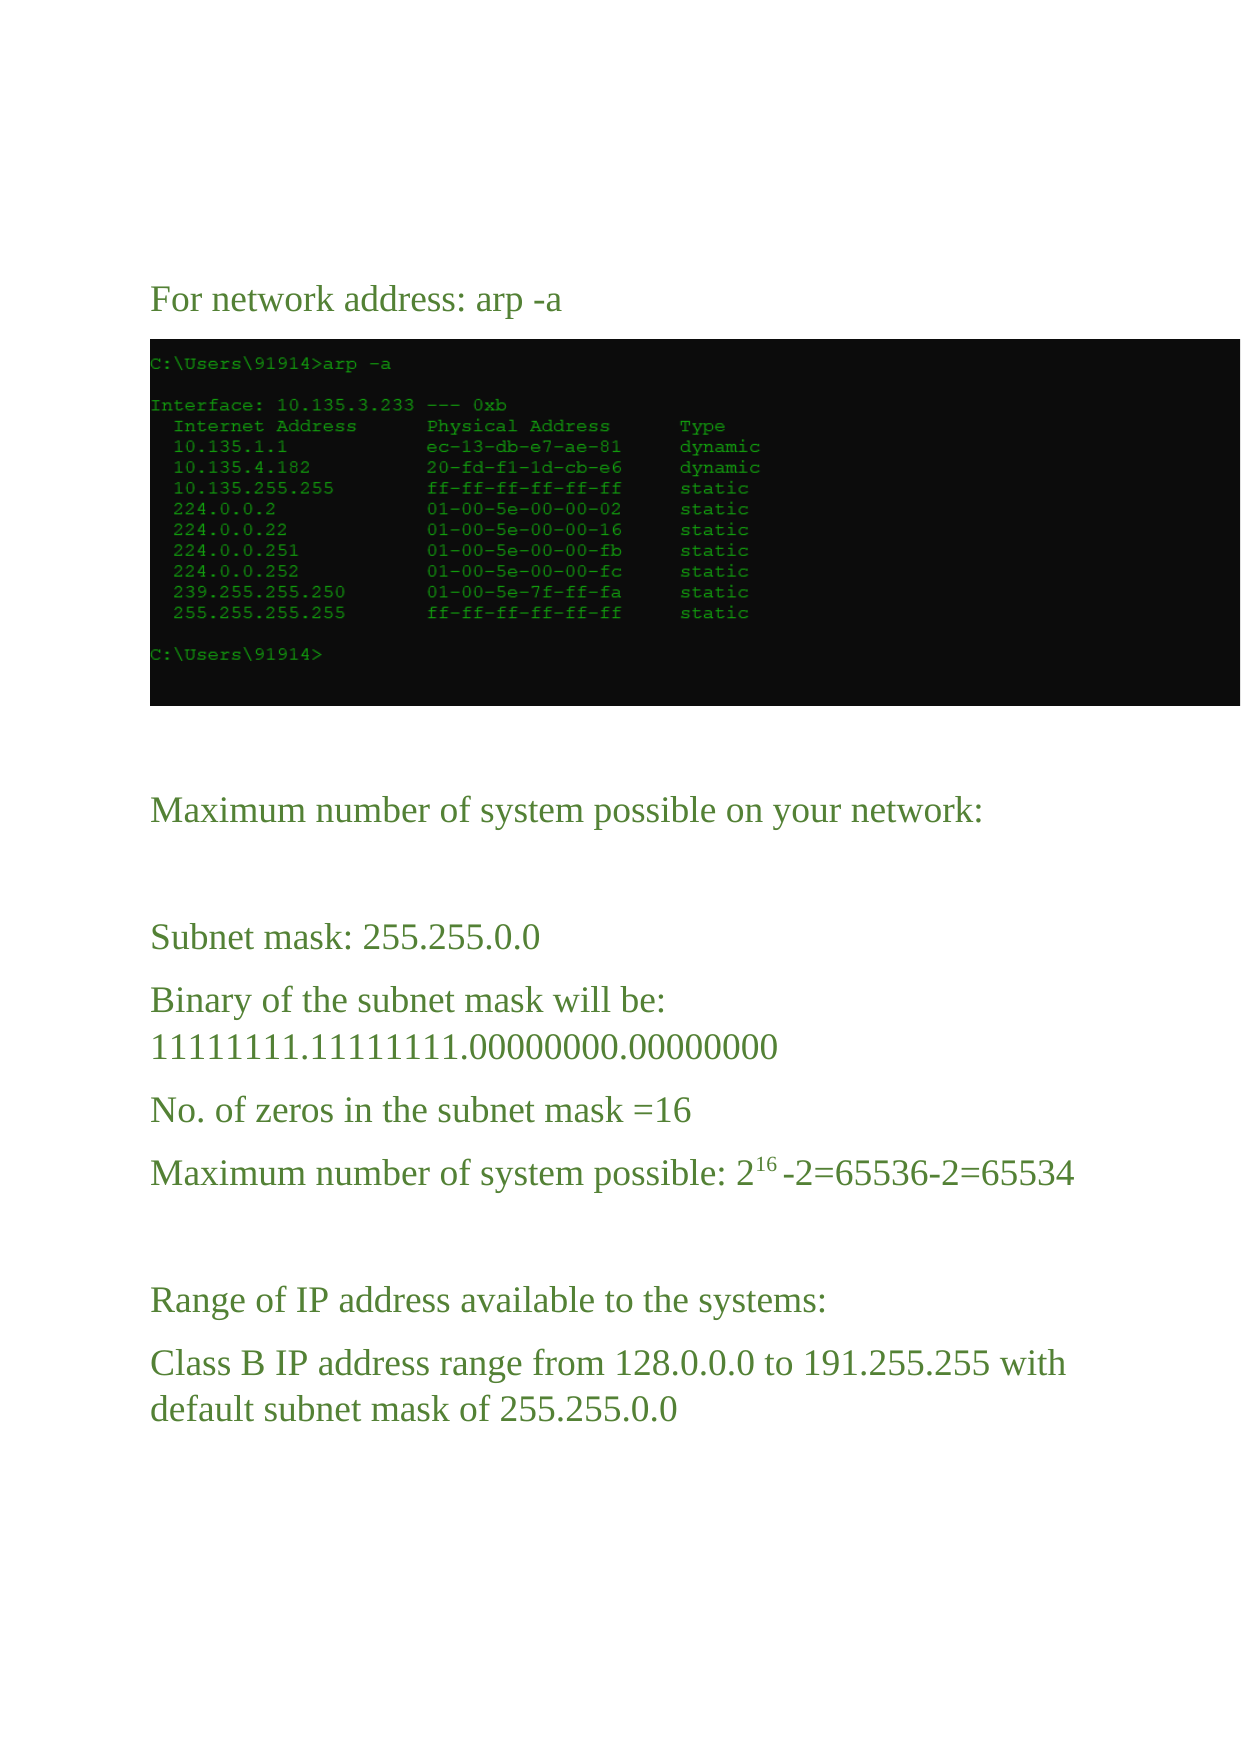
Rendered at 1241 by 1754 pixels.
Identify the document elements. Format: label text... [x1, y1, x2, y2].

picture [150, 339, 1241, 706]
text Class B IP address range from 128.0.0.0 to 191.255.255 with default subnet mask of 255.255.0.0 [150, 1340, 1090, 1430]
text No. of zeros in the subnet mask =16 [150, 1087, 1090, 1131]
text Subnet mask: 255.255.0.0 [150, 914, 1090, 957]
text Maximum number of system possible on your network: [150, 788, 1090, 831]
text Range of IP address available to the systems: [150, 1277, 1090, 1320]
text For network address: arp -a [150, 276, 1090, 319]
text Maximum number of system possible: 216 -2=65536-2=65534 [150, 1151, 1090, 1194]
text Binary of the subnet mask will be: 11111111.11111111.00000000.00000000 [150, 978, 1090, 1067]
